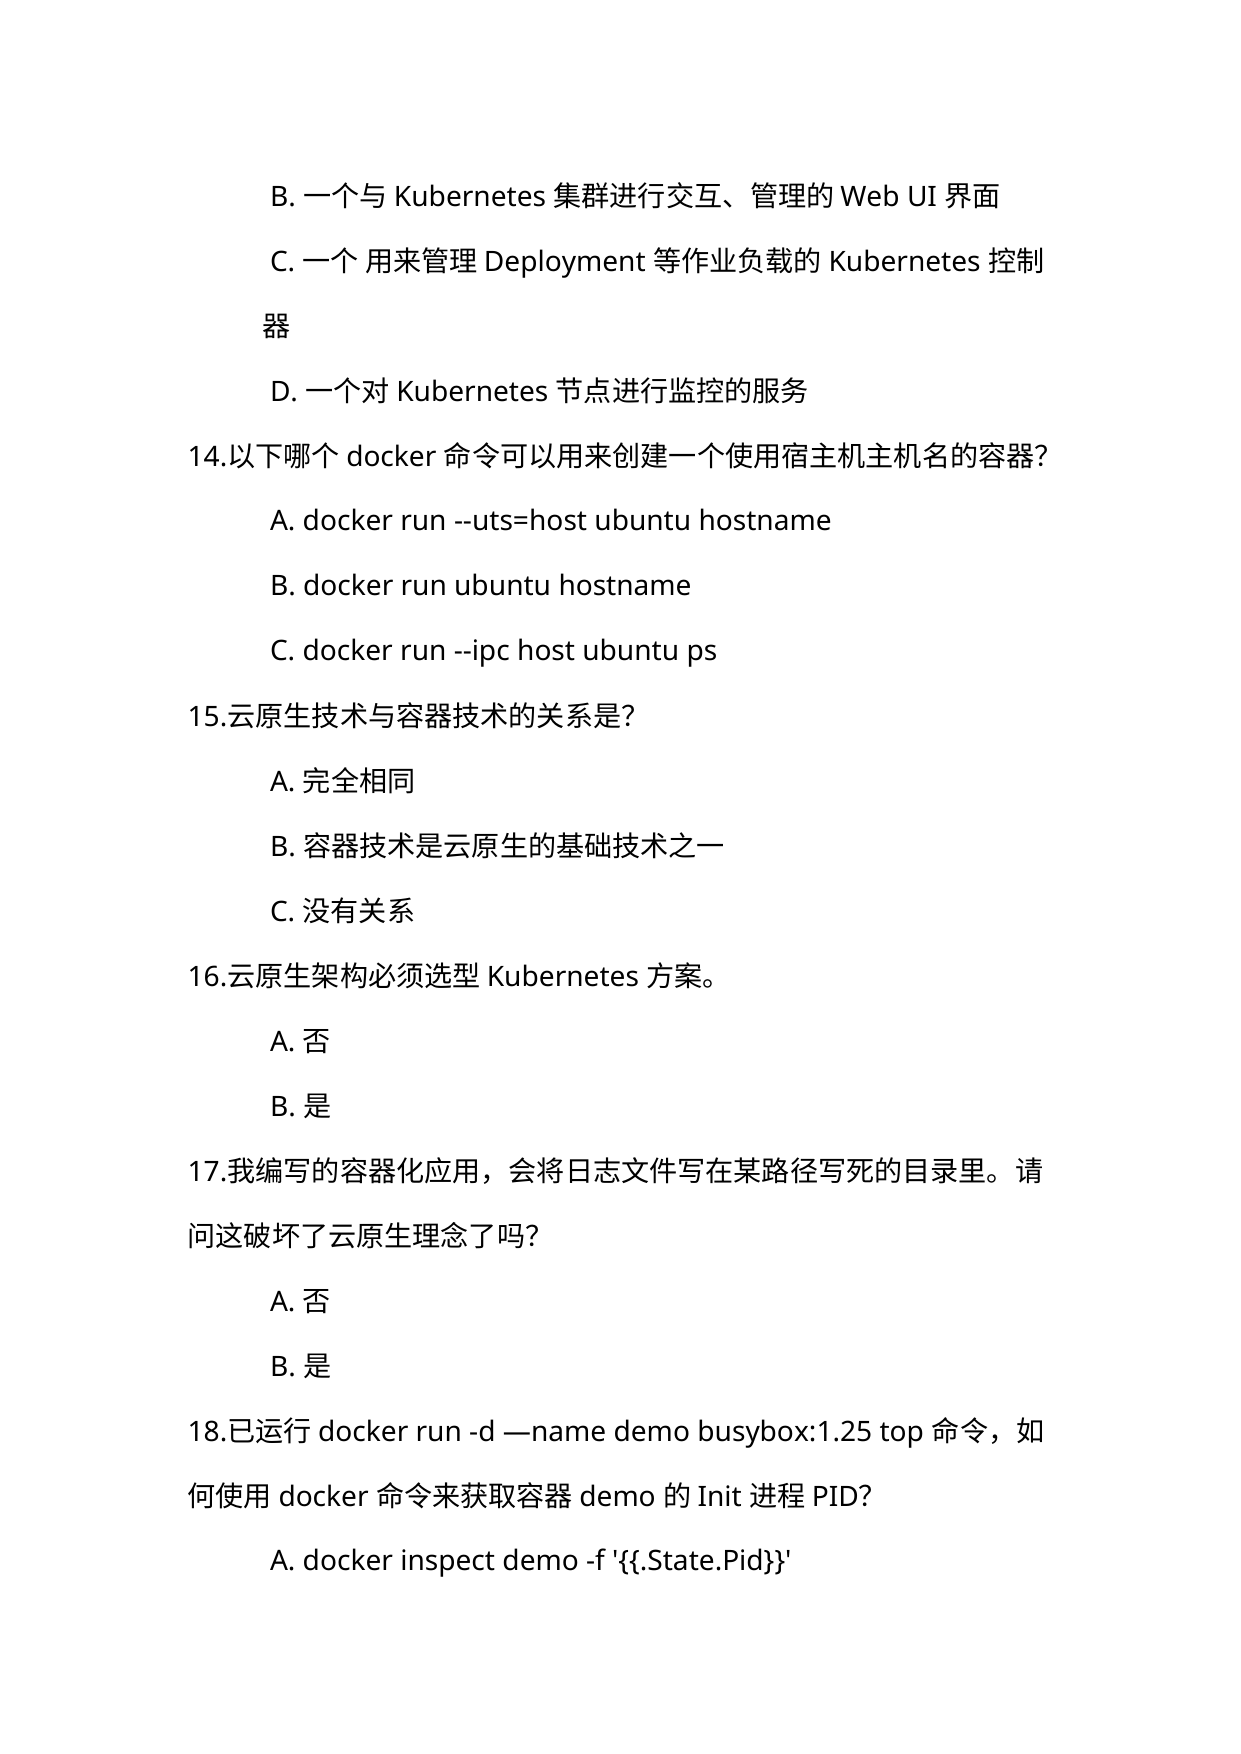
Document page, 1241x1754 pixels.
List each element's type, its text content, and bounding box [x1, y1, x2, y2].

text B. docker run ubuntu hostname [262, 552, 1053, 617]
text A. docker inspect demo -f '{{.State.Pid}}' [262, 1527, 1053, 1592]
text B. 一个与 Kubernetes 集群进行交互、管理的Web UI 界面 [262, 162, 1053, 227]
text C. 没有关系 [262, 877, 1053, 942]
text A. 完全相同 [262, 747, 1053, 812]
text B. 容器技术是云原生的基础技术之一 [262, 812, 1053, 877]
text A. 否 [262, 1267, 1053, 1332]
text 18.已运行 docker run -d —name demo busybox:1.25 top 命令，如何使用 docker 命令来获取容器 demo 的 Init 进程 PID？ [187, 1397, 1053, 1527]
text B. 是 [262, 1332, 1053, 1397]
text A. 否 [262, 1007, 1053, 1072]
text 17.我编写的容器化应用，会将日志文件写在某路径写死的目录里。请问这破坏了云原生理念了吗？ [187, 1137, 1053, 1267]
text C. 一个 用来管理 Deployment 等作业负载的 Kubernetes 控制器 [262, 227, 1053, 357]
text 15.云原生技术与容器技术的关系是？ [187, 682, 1053, 747]
text A. docker run --uts=host ubuntu hostname [262, 487, 1053, 552]
text D. 一个对 Kubernetes 节点进行监控的服务 [262, 357, 1053, 422]
text 16.云原生架构必须选型 Kubernetes 方案。 [187, 942, 1053, 1007]
text C. docker run --ipc host ubuntu ps [262, 617, 1053, 682]
text B. 是 [262, 1072, 1053, 1137]
text 14.以下哪个 docker 命令可以用来创建一个使用宿主机主机名的容器？ [187, 422, 1053, 487]
